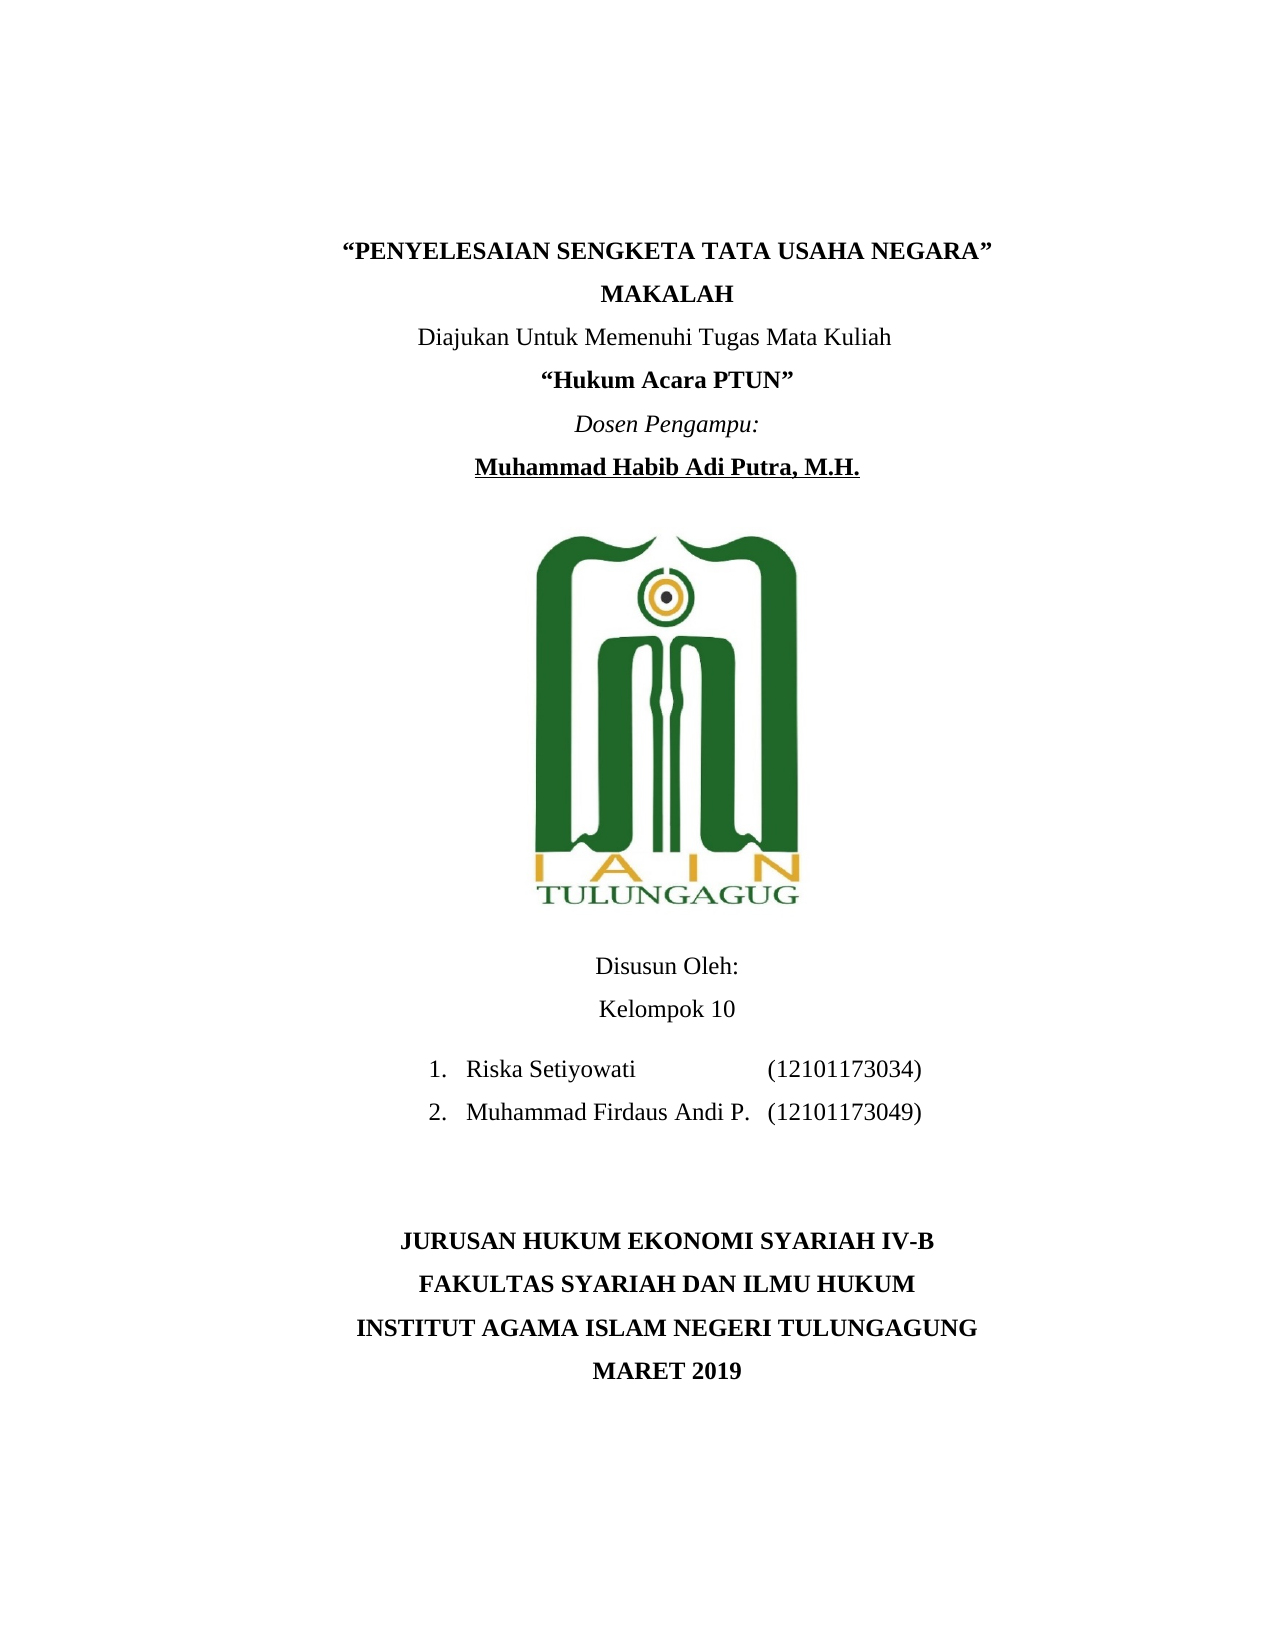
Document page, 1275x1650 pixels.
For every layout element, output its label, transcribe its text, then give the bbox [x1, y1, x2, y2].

text Diajukan Untuk Memenuhi Tugas Mata Kuliah [311, 322, 1098, 351]
text “PENYELESAIAN SENGKETA TATA USAHA NEGARA” [236, 236, 1098, 265]
text Muhammad Habib Adi Putra, M.H. [236, 452, 1098, 481]
text FAKULTAS SYARIAH DAN ILMU HUKUM [236, 1269, 1098, 1298]
text “Hukum Acara PTUN” [236, 366, 1098, 394]
text MAKALAH [236, 279, 1098, 308]
picture [480, 527, 860, 947]
text Disusun Oleh: [236, 951, 1098, 980]
text Kelompok 10 [236, 994, 1098, 1023]
text Dosen Pengampu: [236, 409, 1098, 437]
text INSTITUT AGAMA ISLAM NEGERI TULUNGAGUNG [236, 1313, 1098, 1341]
list Muhammad Firdaus Andi P. (12101173049) [428, 1097, 1098, 1126]
list MARET 2019 [236, 1356, 1098, 1384]
text JURUSAN HUKUM EKONOMI SYARIAH IV-B [236, 1226, 1098, 1255]
list Riska Setiyowati (12101173034) [428, 1054, 1098, 1083]
